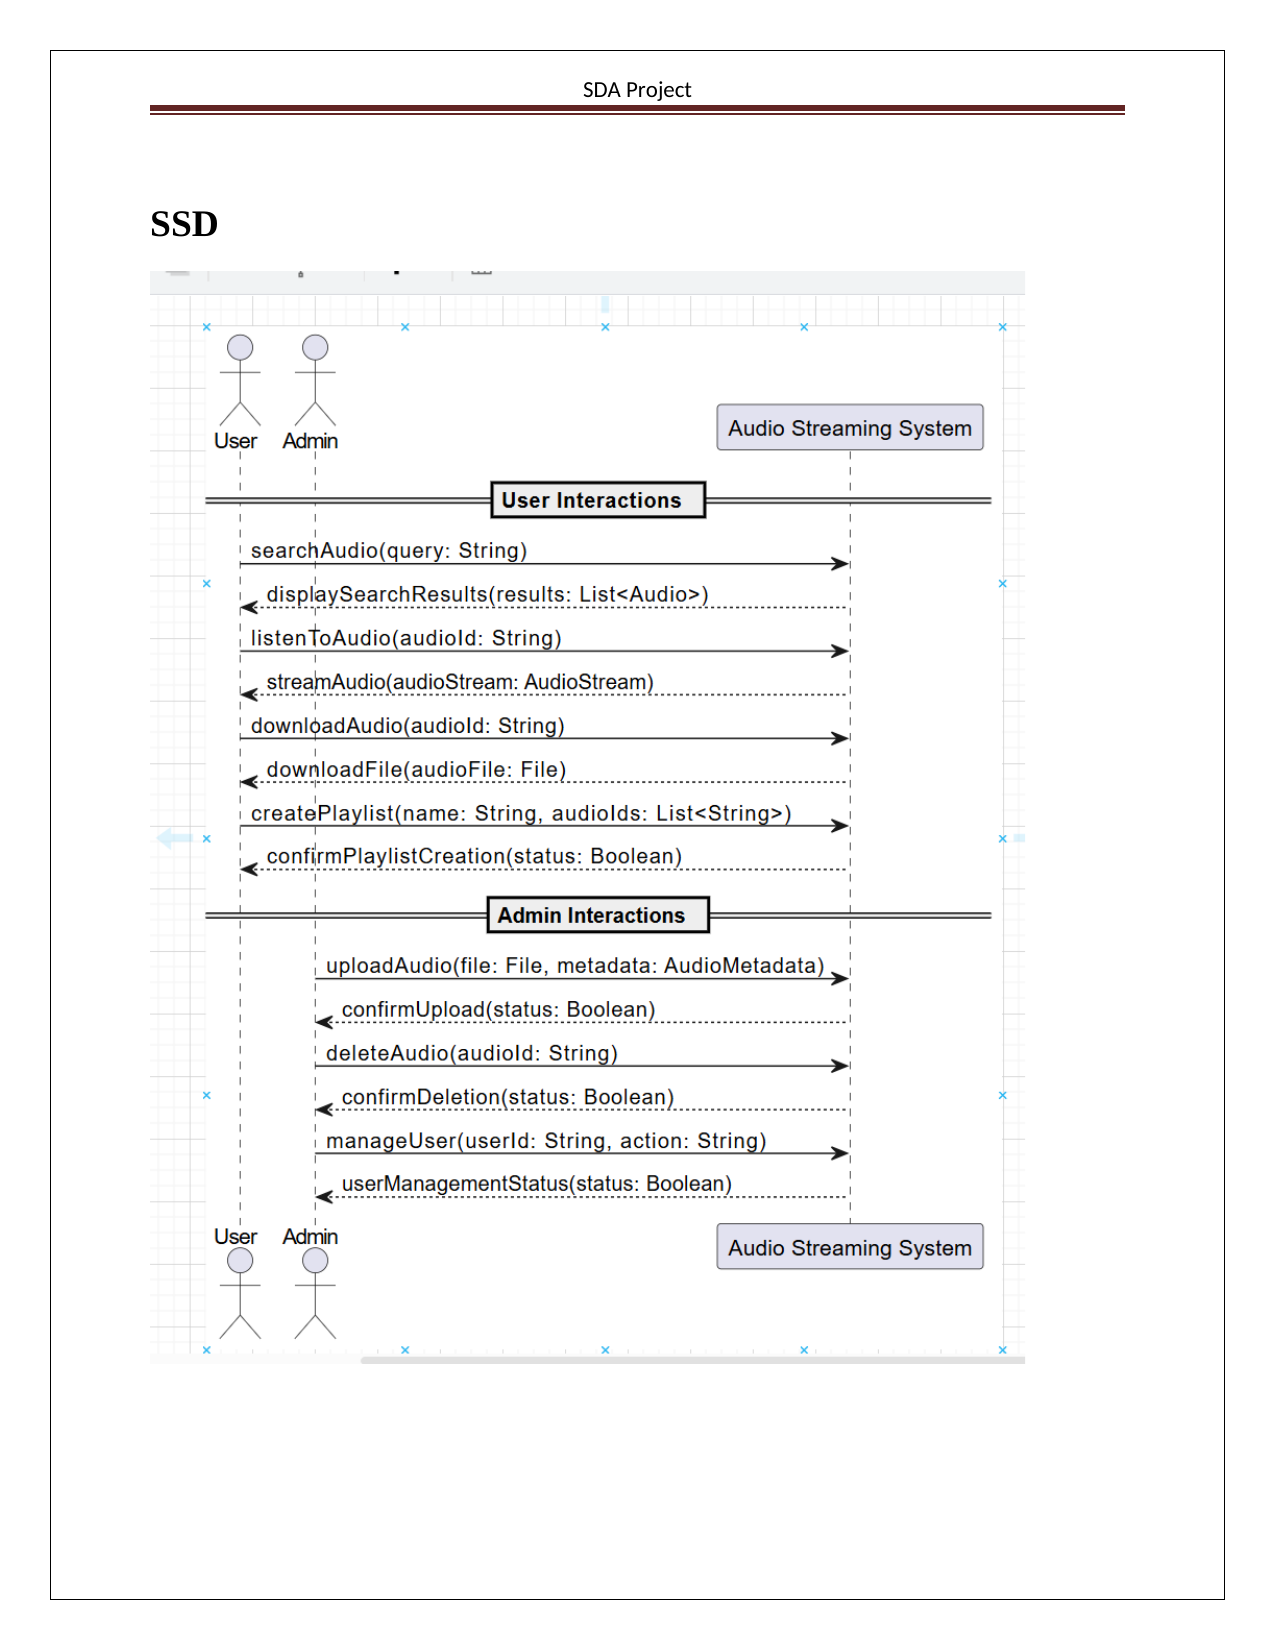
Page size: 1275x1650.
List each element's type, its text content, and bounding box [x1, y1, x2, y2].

picture [150, 271, 1025, 1364]
text SSD [150, 201, 1125, 244]
